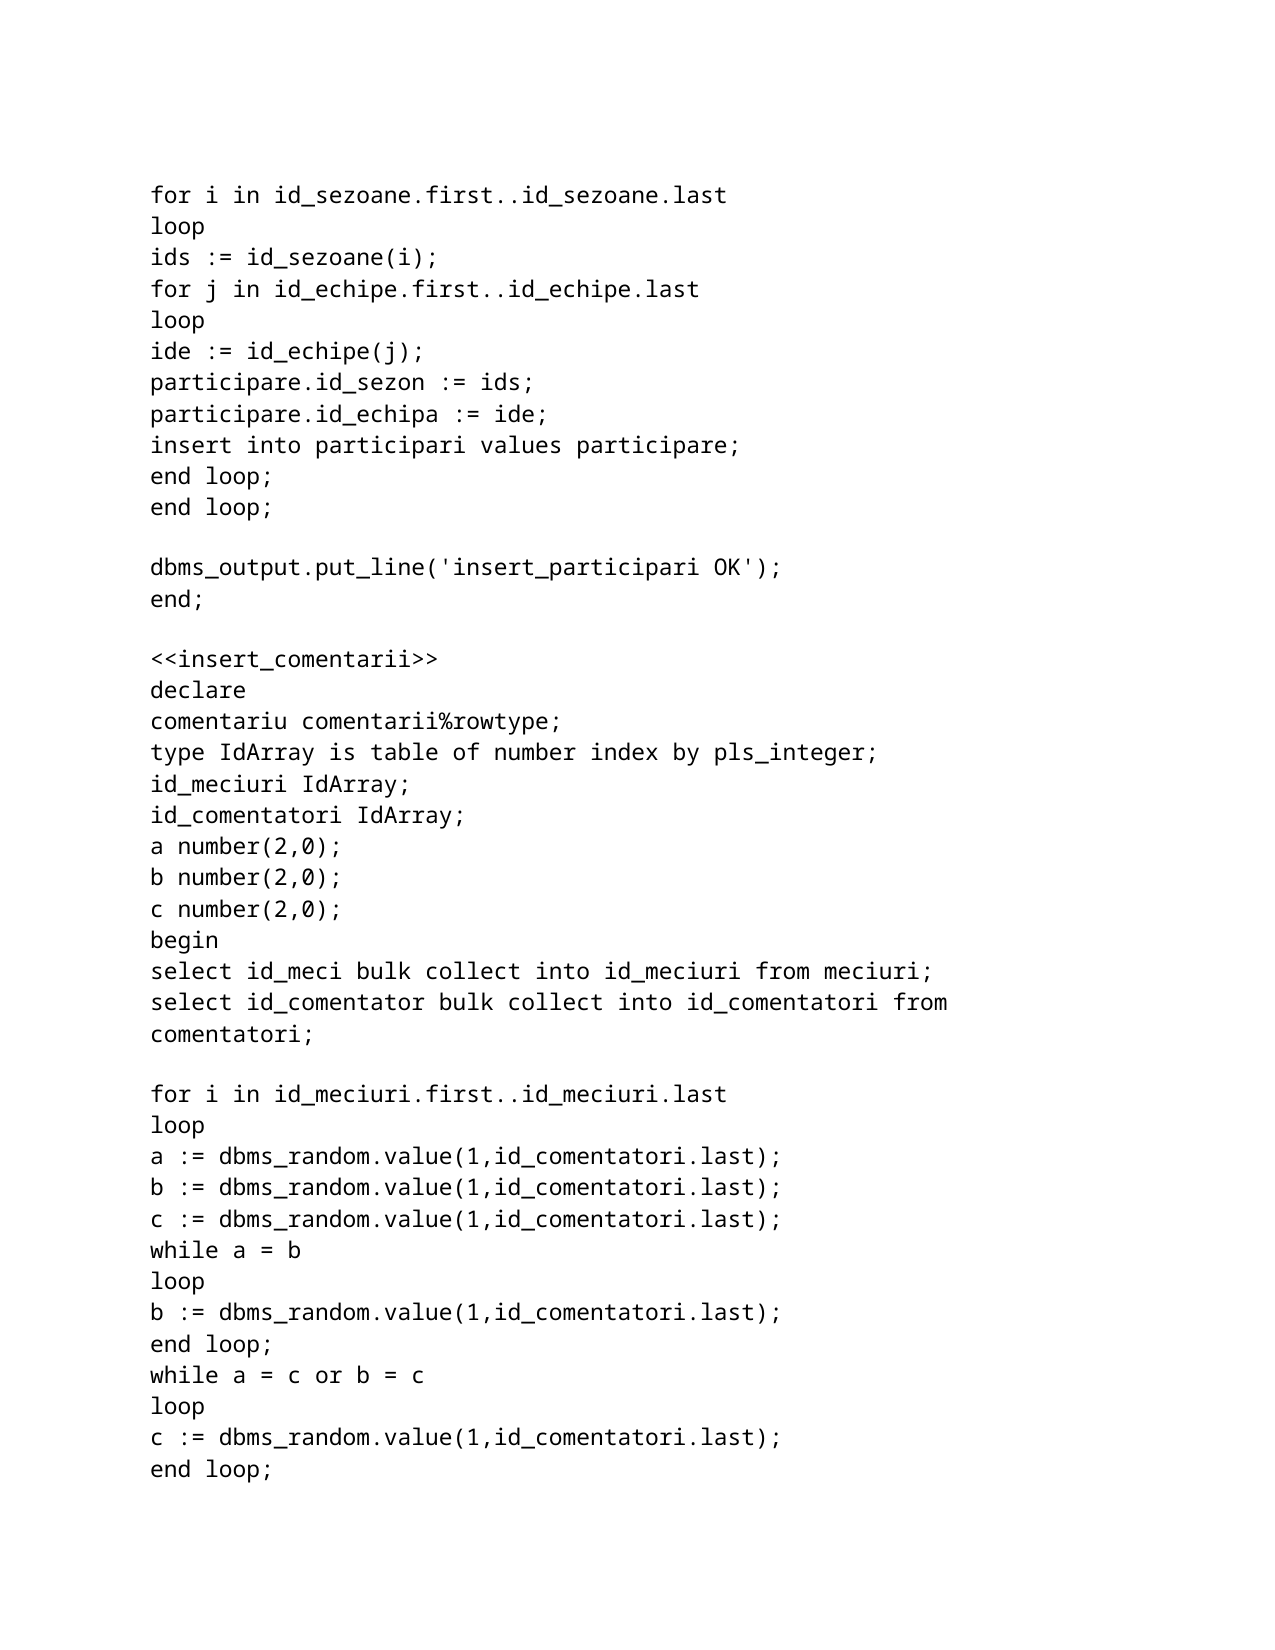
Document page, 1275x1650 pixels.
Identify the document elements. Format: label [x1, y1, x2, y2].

text [150, 150, 1125, 1484]
